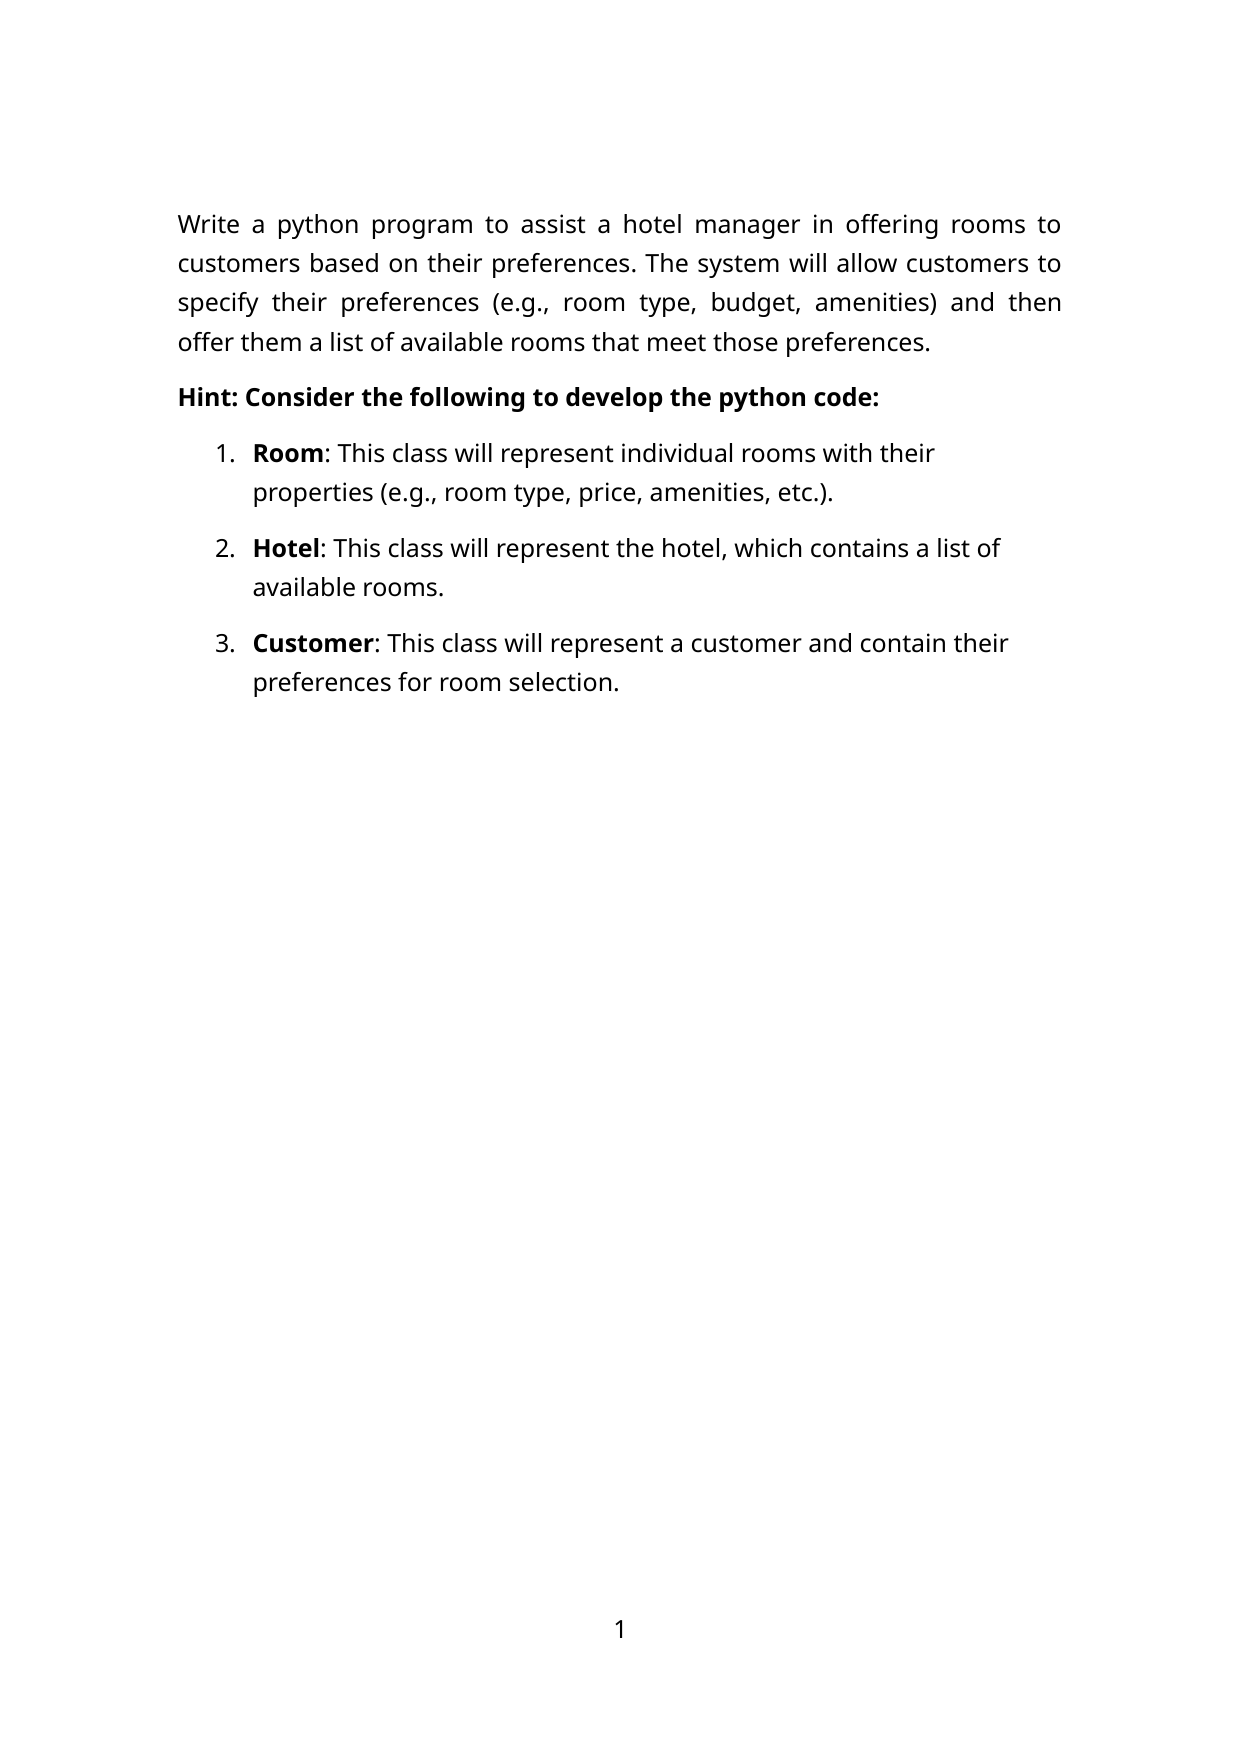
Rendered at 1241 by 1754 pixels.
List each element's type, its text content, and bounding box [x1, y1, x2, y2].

text Hint: Consider the following to develop the python code: [177, 380, 1063, 414]
text Write a python program to assist a hotel manager in offering rooms to customers based on their preferences. The system will allow customers to specify their preferences (e.g., room type, budget, amenities) and then offer them a list of available rooms that meet those preferences. [177, 207, 1063, 358]
list Room: This class will represent individual rooms with their properties (e.g., room type, price, amenities, etc.). [215, 436, 1063, 509]
list Hotel: This class will represent the hotel, which contains a list of available rooms. [215, 531, 1063, 604]
list Customer: This class will represent a customer and contain their preferences for room selection. [215, 626, 1063, 699]
